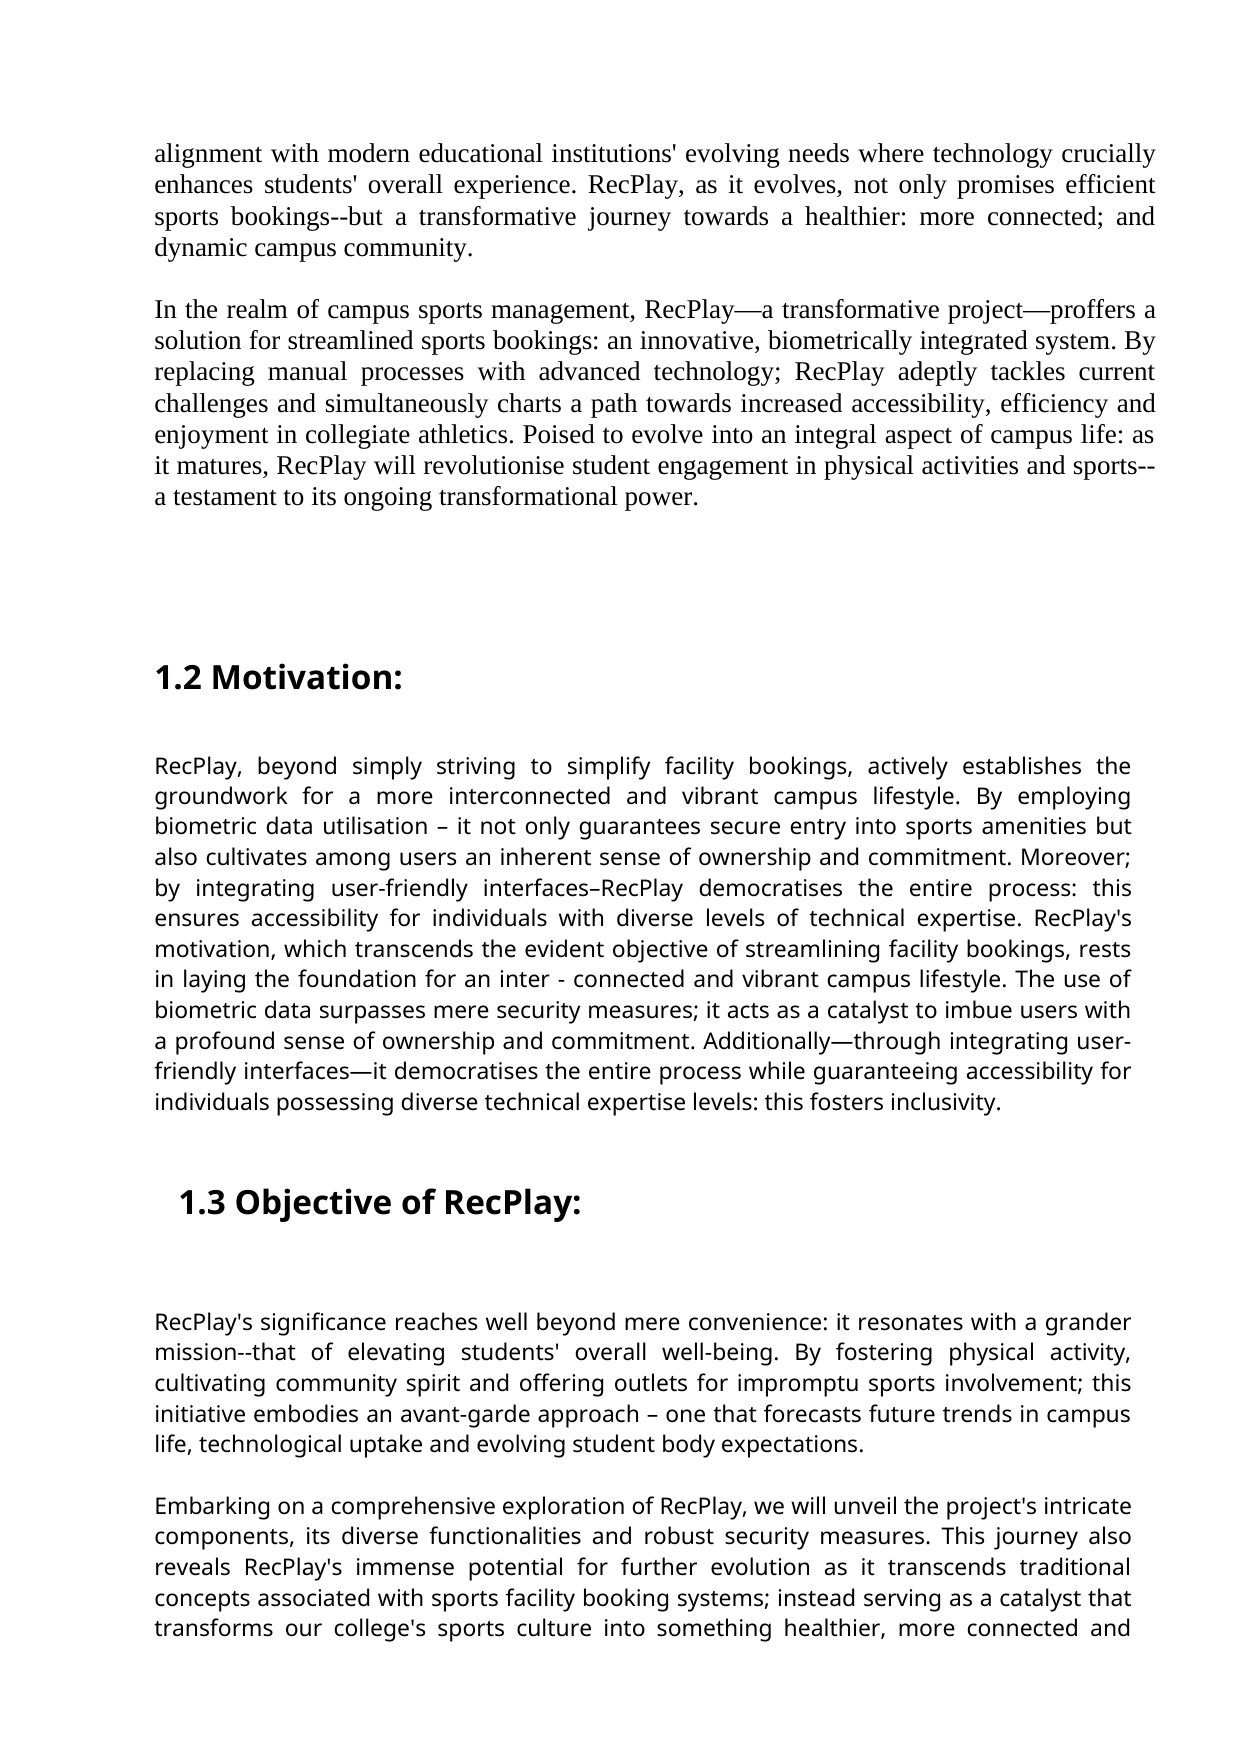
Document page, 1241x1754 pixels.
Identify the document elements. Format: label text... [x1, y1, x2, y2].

text In the realm of campus sports management, RecPlay—a transformative project—proffers a solution for streamlined sports bookings: an innovative, biometrically integrated system. By replacing manual processes with advanced technology; RecPlay adeptly tackles current challenges and simultaneously charts a path towards increased accessibility, efficiency and enjoyment in collegiate athletics. Poised to evolve into an integral aspect of campus life: as it matures, RecPlay will revolutionise student engagement in physical activities and sports--a testament to its ongoing transformational power. [154, 293, 1157, 511]
text RecPlay's significance reaches well beyond mere convenience: it resonates with a grander mission--that of elevating students' overall well-being. By fostering physical activity, cultivating community spirit and offering outlets for impromptu sports involvement; this initiative embodies an avant-garde approach – one that forecasts future trends in campus life, technological uptake and evolving student body expectations. [154, 1306, 1133, 1459]
text RecPlay, beyond simply striving to simplify facility bookings, actively establishes the groundwork for a more interconnected and vibrant campus lifestyle. By employing biometric data utilisation – it not only guarantees secure entry into sports amenities but also cultivates among users an inherent sense of ownership and commitment. Moreover; by integrating user-friendly interfaces–RecPlay democratises the entire process: this ensures accessibility for individuals with diverse levels of technical expertise. RecPlay's motivation, which transcends the evident objective of streamlining facility bookings, rests in laying the foundation for an inter - connected and vibrant campus lifestyle. The use of biometric data surpasses mere security measures; it acts as a catalyst to imbue users with a profound sense of ownership and commitment. Additionally—through integrating user-friendly interfaces—it democratises the entire process while guaranteeing accessibility for individuals possessing diverse technical expertise levels: this fosters inclusivity. [154, 749, 1133, 1117]
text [154, 137, 1157, 262]
text 1.3 Objective of RecPlay: [154, 1179, 1133, 1224]
text 1.2 Motivation: [154, 654, 1133, 698]
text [154, 1490, 1133, 1643]
